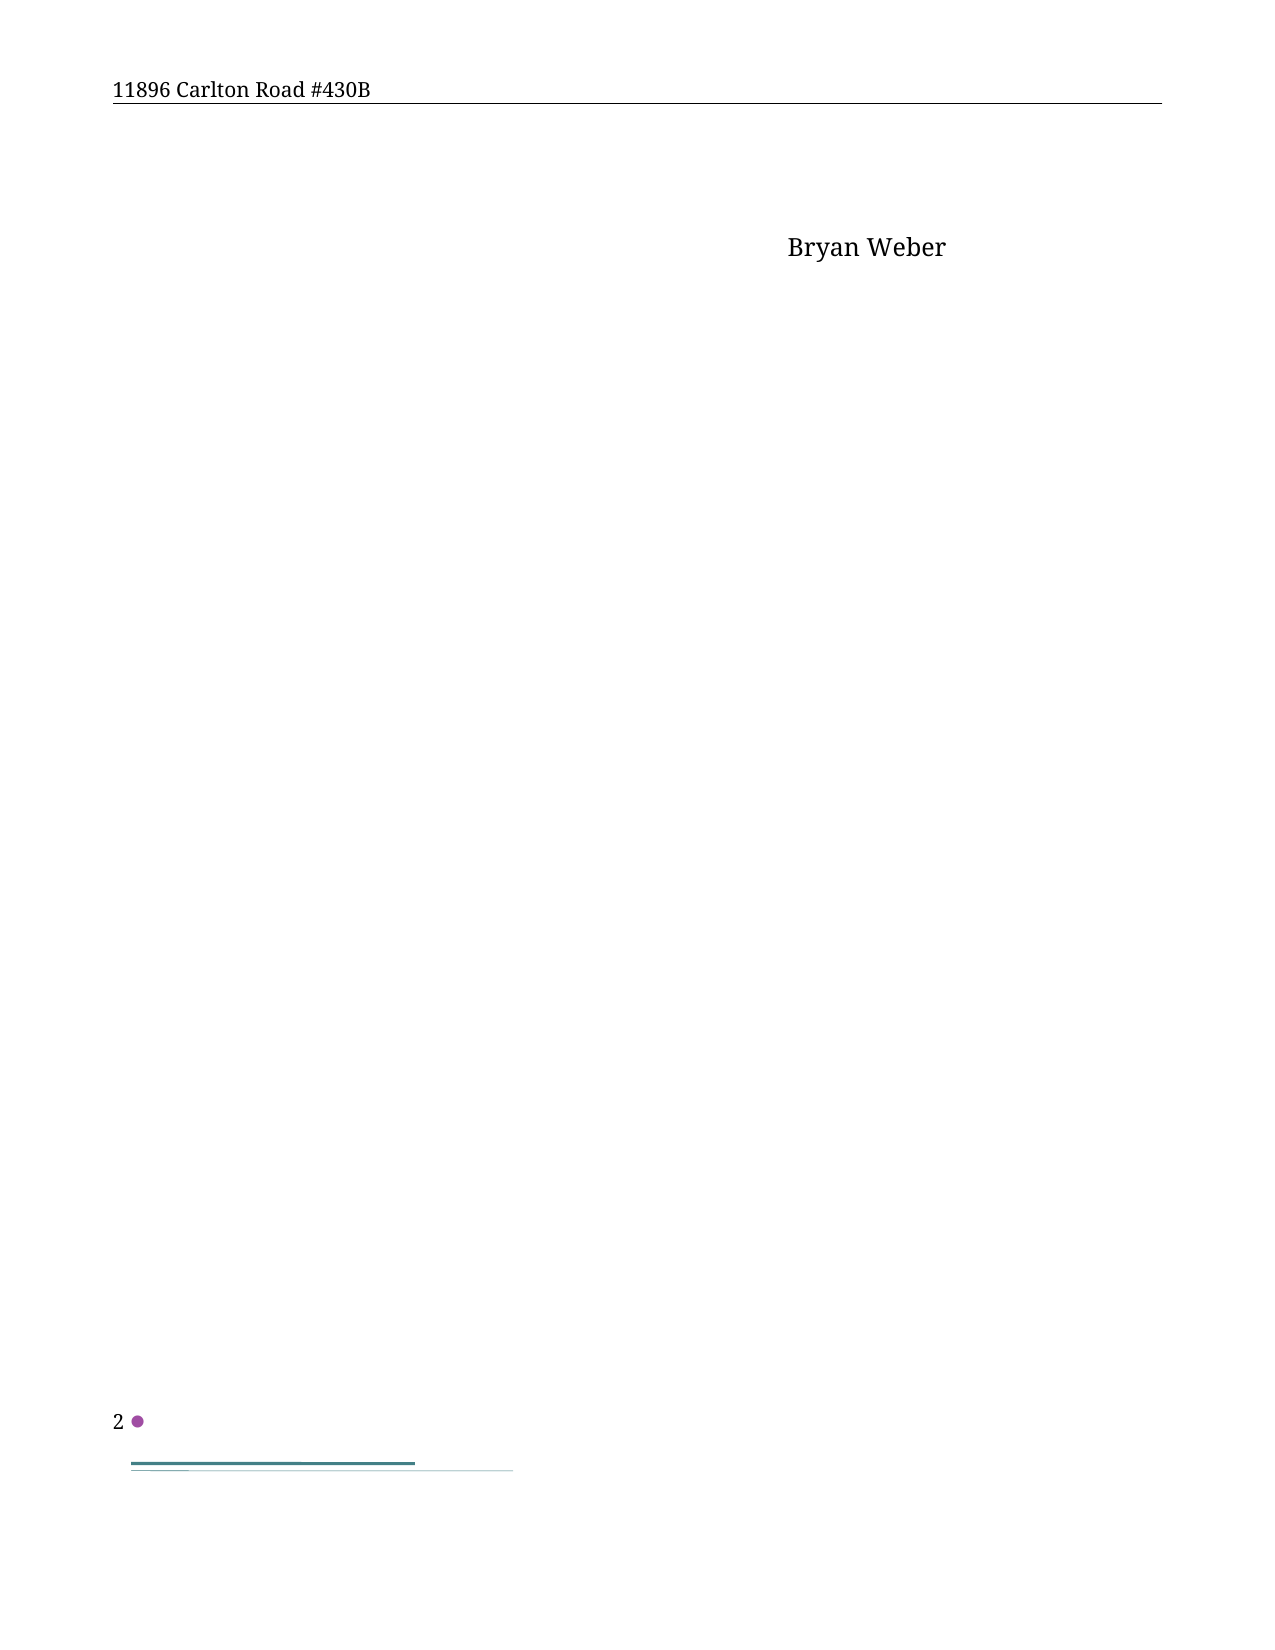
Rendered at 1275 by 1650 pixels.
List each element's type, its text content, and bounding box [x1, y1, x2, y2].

text Bryan Weber [787, 230, 1162, 264]
